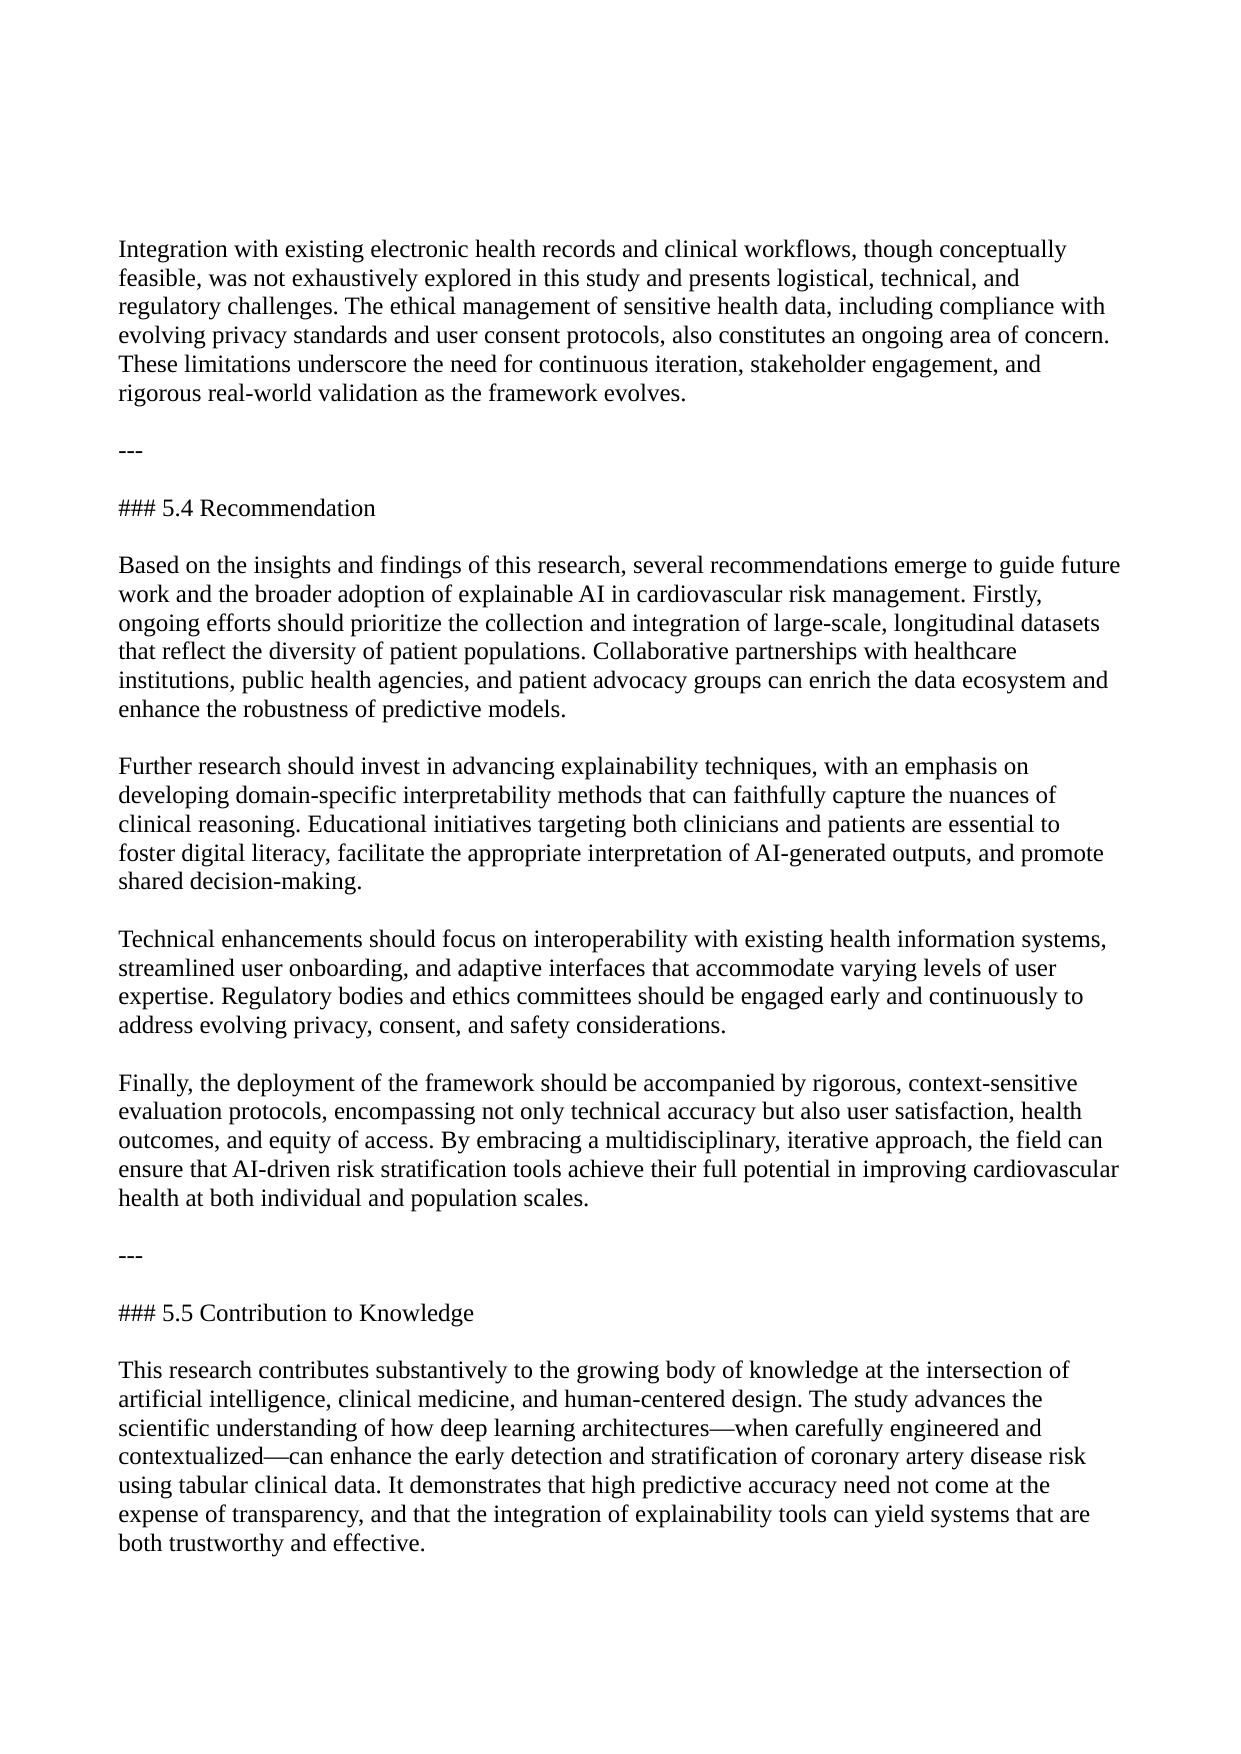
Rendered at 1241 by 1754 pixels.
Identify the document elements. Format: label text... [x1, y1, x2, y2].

text --- [118, 1240, 1122, 1269]
text Based on the insights and findings of this research, several recommendations emerge to guide future work and the broader adoption of explainable AI in cardiovascular risk management. Firstly, ongoing efforts should prioritize the collection and integration of large-scale, longitudinal datasets that reflect the diversity of patient populations. Collaborative partnerships with healthcare institutions, public health agencies, and patient advocacy groups can enrich the data ecosystem and enhance the robustness of predictive models. [118, 550, 1122, 723]
text ### 5.4 Recommendation [118, 493, 1122, 521]
text Integration with existing electronic health records and clinical workflows, though conceptually feasible, was not exhaustively explored in this study and presents logistical, technical, and regulatory challenges. The ethical management of sensitive health data, including compliance with evolving privacy standards and user consent protocols, also constitutes an ongoing area of concern. These limitations underscore the need for continuous iteration, stakeholder engagement, and rigorous real-world validation as the framework evolves. [118, 234, 1122, 406]
text Technical enhancements should focus on interoperability with existing health information systems, streamlined user onboarding, and adaptive interfaces that accommodate varying levels of user expertise. Regulatory bodies and ethics committees should be engaged early and continuously to address evolving privacy, consent, and safety considerations. [118, 924, 1122, 1039]
text This research contributes substantively to the growing body of knowledge at the intersection of artificial intelligence, clinical medicine, and human-centered design. The study advances the scientific understanding of how deep learning architectures—when carefully engineered and contextualized—can enhance the early detection and stratification of coronary artery disease risk using tabular clinical data. It demonstrates that high predictive accuracy need not come at the expense of transparency, and that the integration of explainability tools can yield systems that are both trustworthy and effective. [118, 1355, 1122, 1556]
text Further research should invest in advancing explainability techniques, with an emphasis on developing domain-specific interpretability methods that can faithfully capture the nuances of clinical reasoning. Educational initiatives targeting both clinicians and patients are essential to foster digital literacy, facilitate the appropriate interpretation of AI-generated outputs, and promote shared decision-making. [118, 751, 1122, 895]
text --- [118, 435, 1122, 464]
text ### 5.5 Contribution to Knowledge [118, 1298, 1122, 1326]
text Finally, the deployment of the framework should be accompanied by rigorous, context-sensitive evaluation protocols, encompassing not only technical accuracy but also user satisfaction, health outcomes, and equity of access. By embracing a multidisciplinary, iterative approach, the field can ensure that AI-driven risk stratification tools achieve their full potential in improving cardiovascular health at both individual and population scales. [118, 1068, 1122, 1211]
